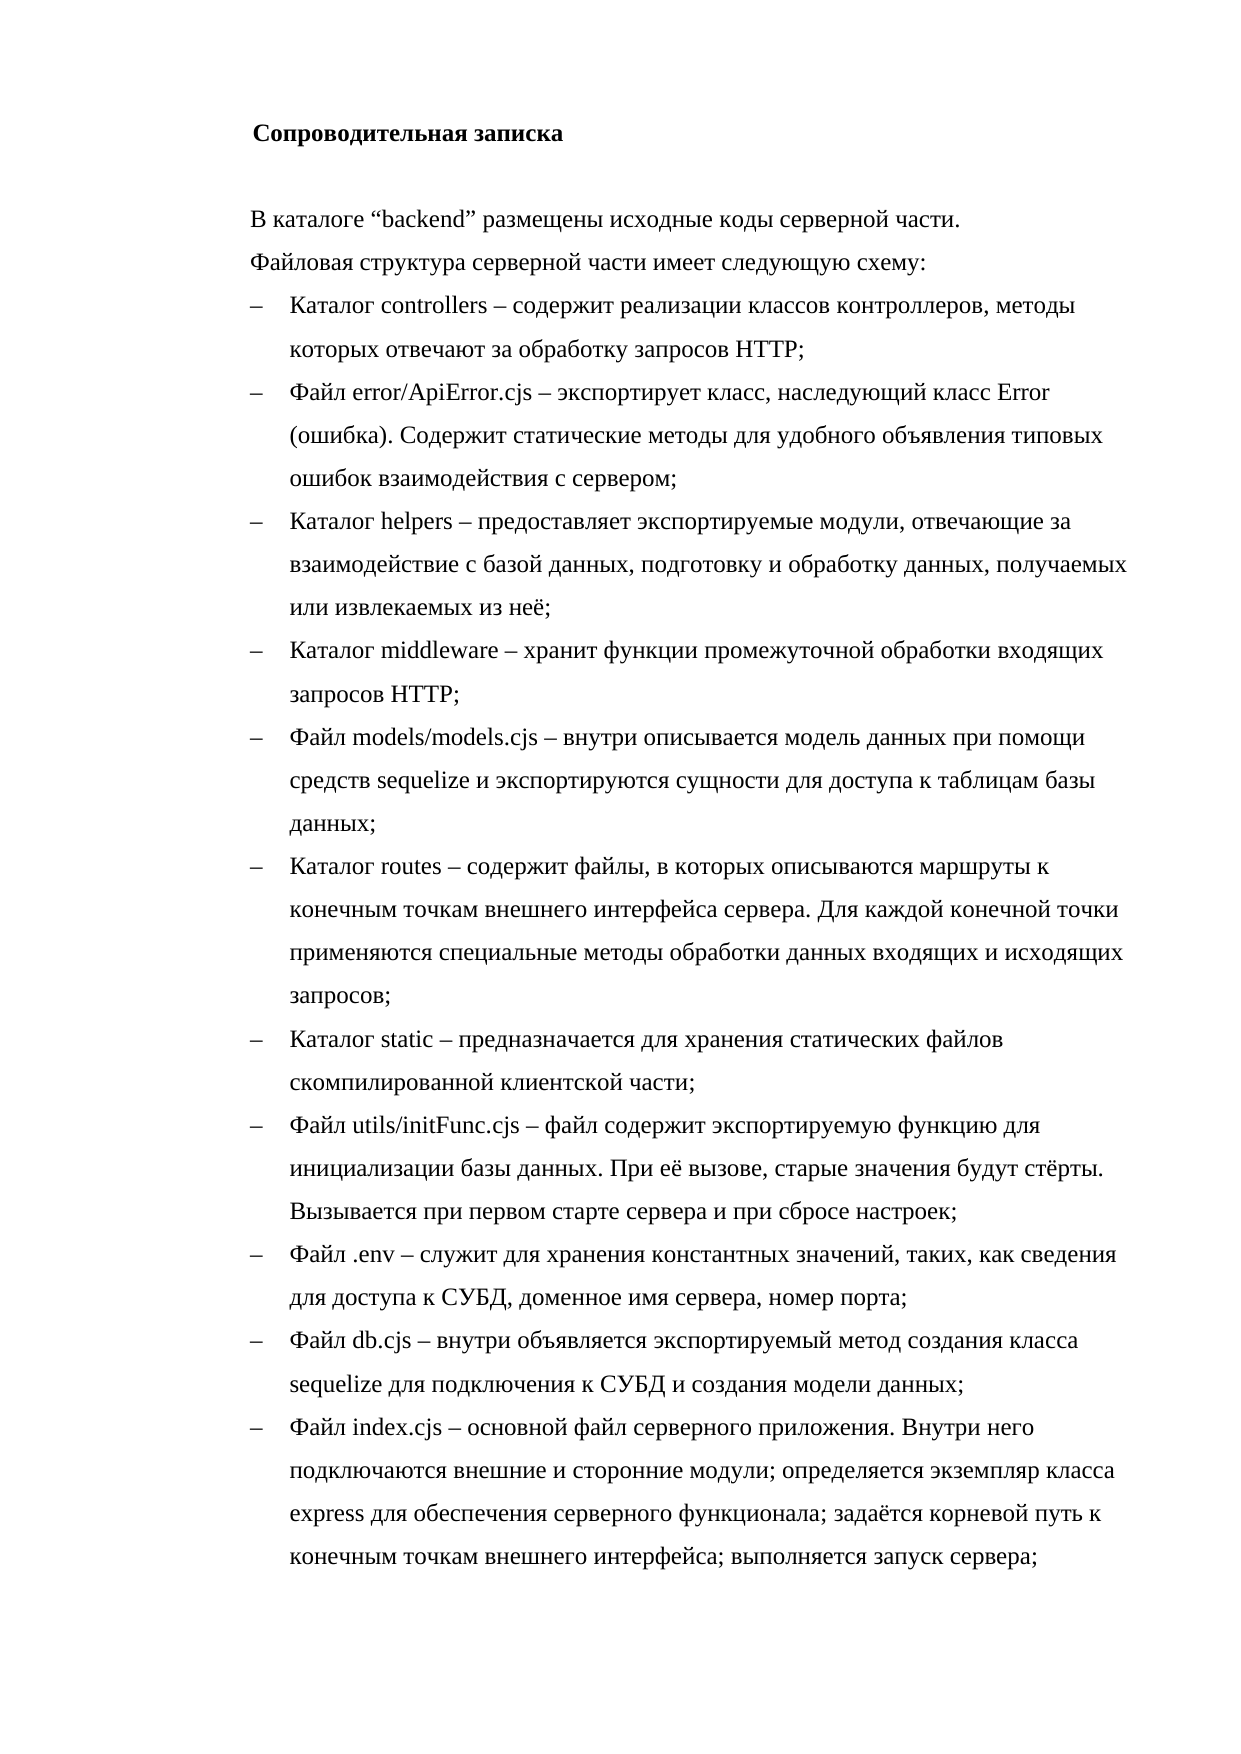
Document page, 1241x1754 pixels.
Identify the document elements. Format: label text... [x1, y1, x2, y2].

list Каталог helpers – предоставляет экспортируемые модули, отвечающие за взаимодействие с базой данных, подготовку и обработку данных, получаемых или извлекаемых из неё; [250, 506, 1152, 621]
text В каталоге “backend” размещены исходные коды серверной части. [177, 204, 1152, 233]
list Файл db.cjs – внутри объявляется экспортируемый метод создания класса sequelize для подключения к СУБД и создания модели данных; [250, 1326, 1152, 1397]
list Каталог routes – содержит файлы, в которых описываются маршруты к конечным точкам внешнего интерфейса сервера. Для каждой конечной точки применяются специальные методы обработки данных входящих и исходящих запросов; [250, 851, 1152, 1009]
list Каталог controllers – содержит реализации классов контроллеров, методы которых отвечают за обработку запросов HTTP; [250, 291, 1152, 362]
list Файл models/models.cjs – внутри описывается модель данных при помощи средств sequelize и экспортируются сущности для доступа к таблицам базы данных; [250, 722, 1152, 837]
list Файл utils/initFunc.cjs – файл содержит экспортируемую функцию для инициализации базы данных. При её вызове, старые значения будут стёрты. Вызывается при первом старте сервера и при сбросе настроек; [250, 1110, 1152, 1225]
list Файл index.cjs – основной файл серверного приложения. Внутри него подключаются внешние и сторонние модули; определяется экземпляр класса express для обеспечения серверного функционала; задаётся корневой путь к конечным точкам внешнего интерфейса; выполняется запуск сервера; [250, 1412, 1152, 1570]
list Файл .env – служит для хранения константных значений, таких, как сведения для доступа к СУБД, доменное имя сервера, номер порта; [250, 1239, 1152, 1311]
list Каталог middleware – хранит функции промежуточной обработки входящих запросов HTTP; [250, 636, 1152, 707]
text Сопроводительная записка [177, 118, 1152, 147]
list Файл error/ApiError.cjs – экспортирует класс, наследующий класс Error (ошибка). Содержит статические методы для удобного объявления типовых ошибок взаимодействия с сервером; [250, 377, 1152, 492]
text Файловая структура серверной части имеет следующую схему: [177, 247, 1152, 276]
list Каталог static – предназначается для хранения статических файлов скомпилированной клиентской части; [250, 1024, 1152, 1096]
